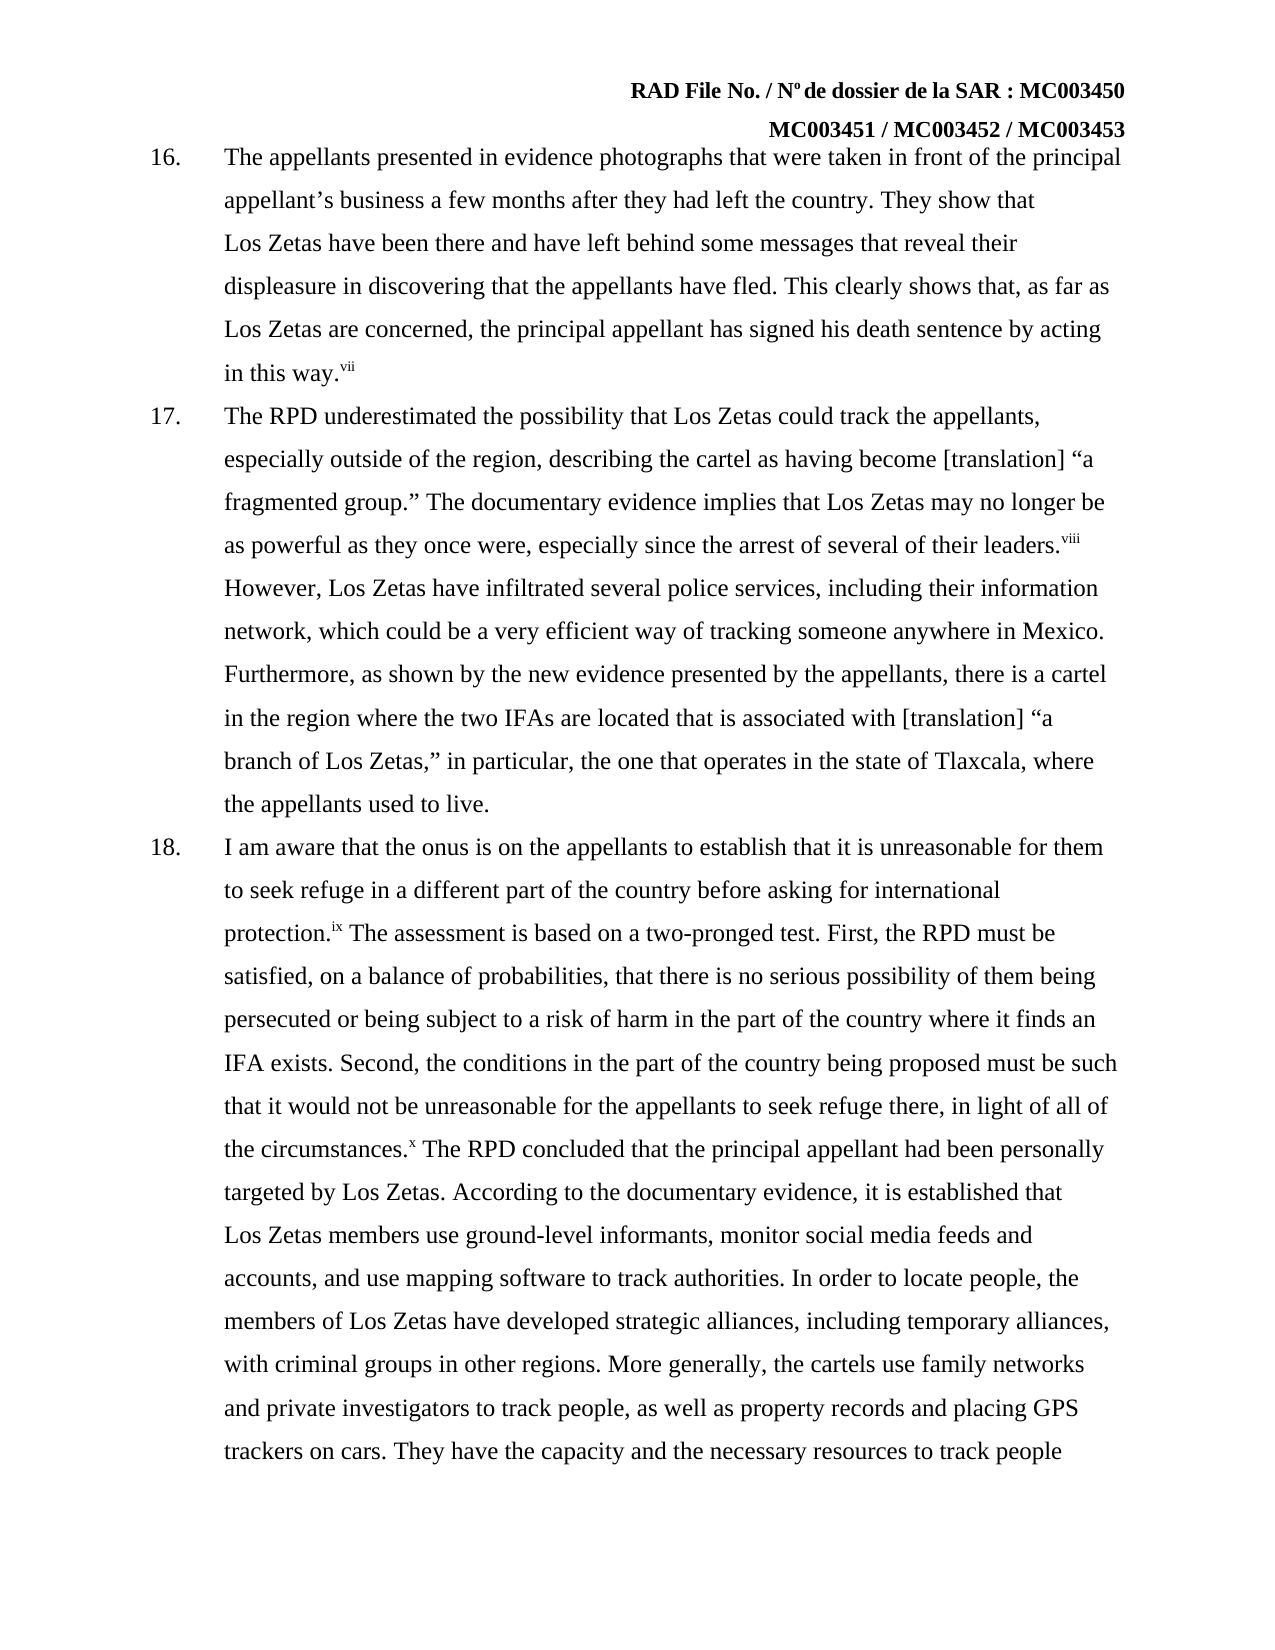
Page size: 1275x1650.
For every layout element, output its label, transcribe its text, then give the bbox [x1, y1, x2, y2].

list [150, 993, 1125, 1496]
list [150, 142, 1125, 214]
list The RPD underestimated the possibility that Los Zetas could track the appellants, especially outside of the region, describing the cartel as having become [translation] “a fragmented group.” The documentary evidence implies that Los Zetas may no longer be as powerful as they once were, especially since the arrest of several of their leaders. However, Los Zetas have infiltrated several police services, including their information network, which could be a very efficient way of tracking someone anywhere in Mexico. Furthermore, as shown by the new evidence presented by the appellants, there is a cartel in the region where the two IFAs are located that is associated with [translation] “a branch of Los Zetas,” in particular, the one that operates in the state of Tlaxcala, where the appellants used to live. [150, 537, 1125, 954]
list The appellants presented in evidence photographs that were taken in front of the principal appellant’s business a few months after they had left the country. They show that Los Zetas have been there and have left behind some messages that reveal their displeasure in discovering that the appellants have fled. This clearly shows that, as far as Los Zetas are concerned, the principal appellant has signed his death sentence by acting in this way. [150, 253, 1125, 498]
